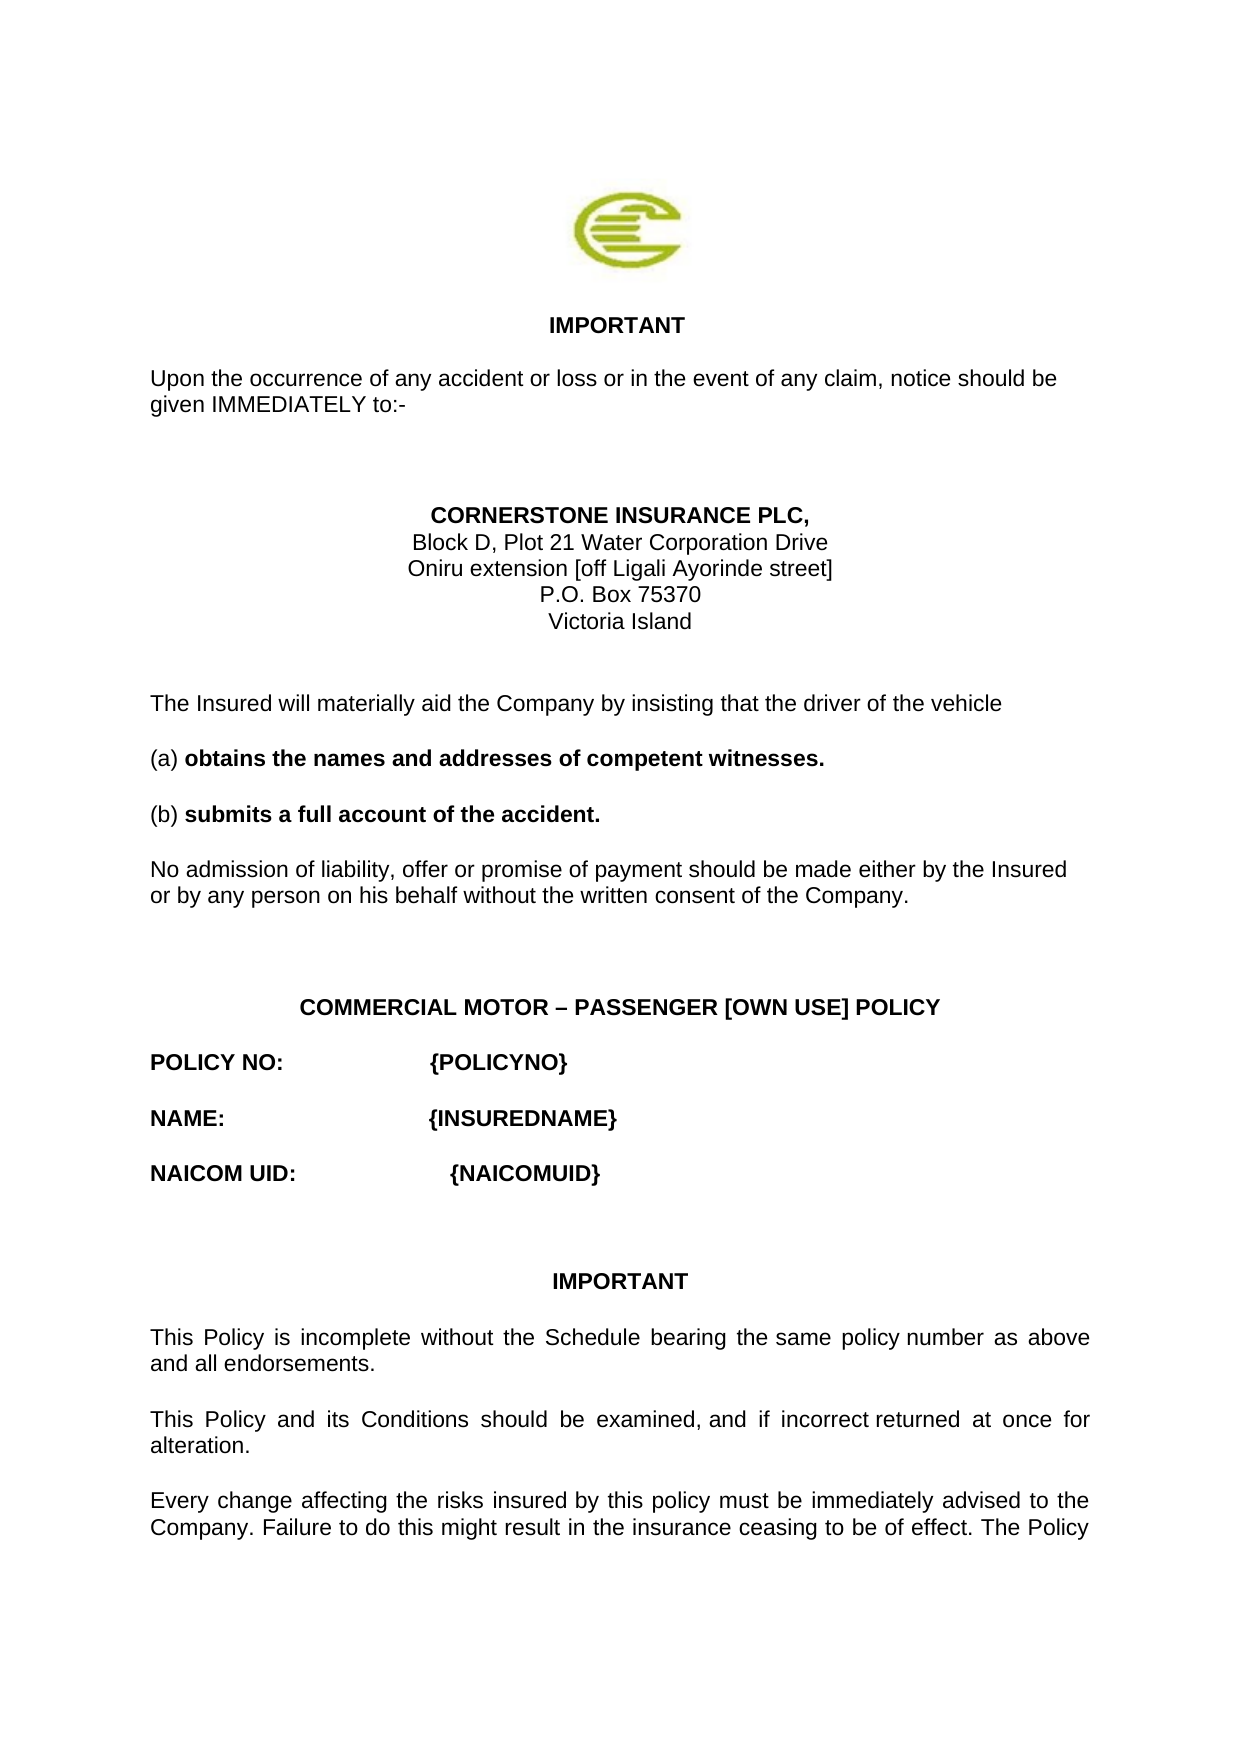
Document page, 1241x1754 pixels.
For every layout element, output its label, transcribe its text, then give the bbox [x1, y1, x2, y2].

text Oniru extension [off Ligali Ayorinde street] [150, 555, 1090, 581]
text Block D, Plot 21 Water Corporation Drive [150, 528, 1090, 555]
text (b) submits a full account of the accident. [150, 801, 1090, 827]
text This Policy is incomplete without the Schedule bearing the same policy number as above and all endorsements. [150, 1324, 1090, 1376]
picture [539, 176, 701, 312]
text COMMERCIAL MOTOR – PASSENGER [OWN USE] POLICY [150, 993, 1090, 1020]
text No admission of liability, offer or promise of payment should be made either by the Insured or by any person on his behalf without the written consent of the Company. [150, 856, 1090, 909]
text NAME: {INSUREDNAME} [150, 1104, 1090, 1131]
text CORNERSTONE INSURANCE PLC, [150, 502, 1090, 528]
text NAICOM UID: {NAICOMUID} [150, 1160, 1090, 1186]
text Upon the occurrence of any accident or loss or in the event of any claim, notice should be given IMMEDIATELY to:- [150, 365, 1090, 417]
text IMPORTANT [150, 312, 1090, 338]
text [150, 1487, 1090, 1540]
text This Policy and its Conditions should be examined, and if incorrect returned at once for alteration. [150, 1406, 1090, 1458]
text P.O. Box 75370 [150, 581, 1090, 608]
text POLICY NO: {POLICYNO} [150, 1049, 1090, 1075]
text The Insured will materially aid the Company by insisting that the driver of the vehicle [150, 689, 1090, 716]
text IMPORTANT [150, 1268, 1090, 1294]
text (a) obtains the names and addresses of competent witnesses. [150, 745, 1090, 771]
text Victoria Island [150, 608, 1090, 634]
